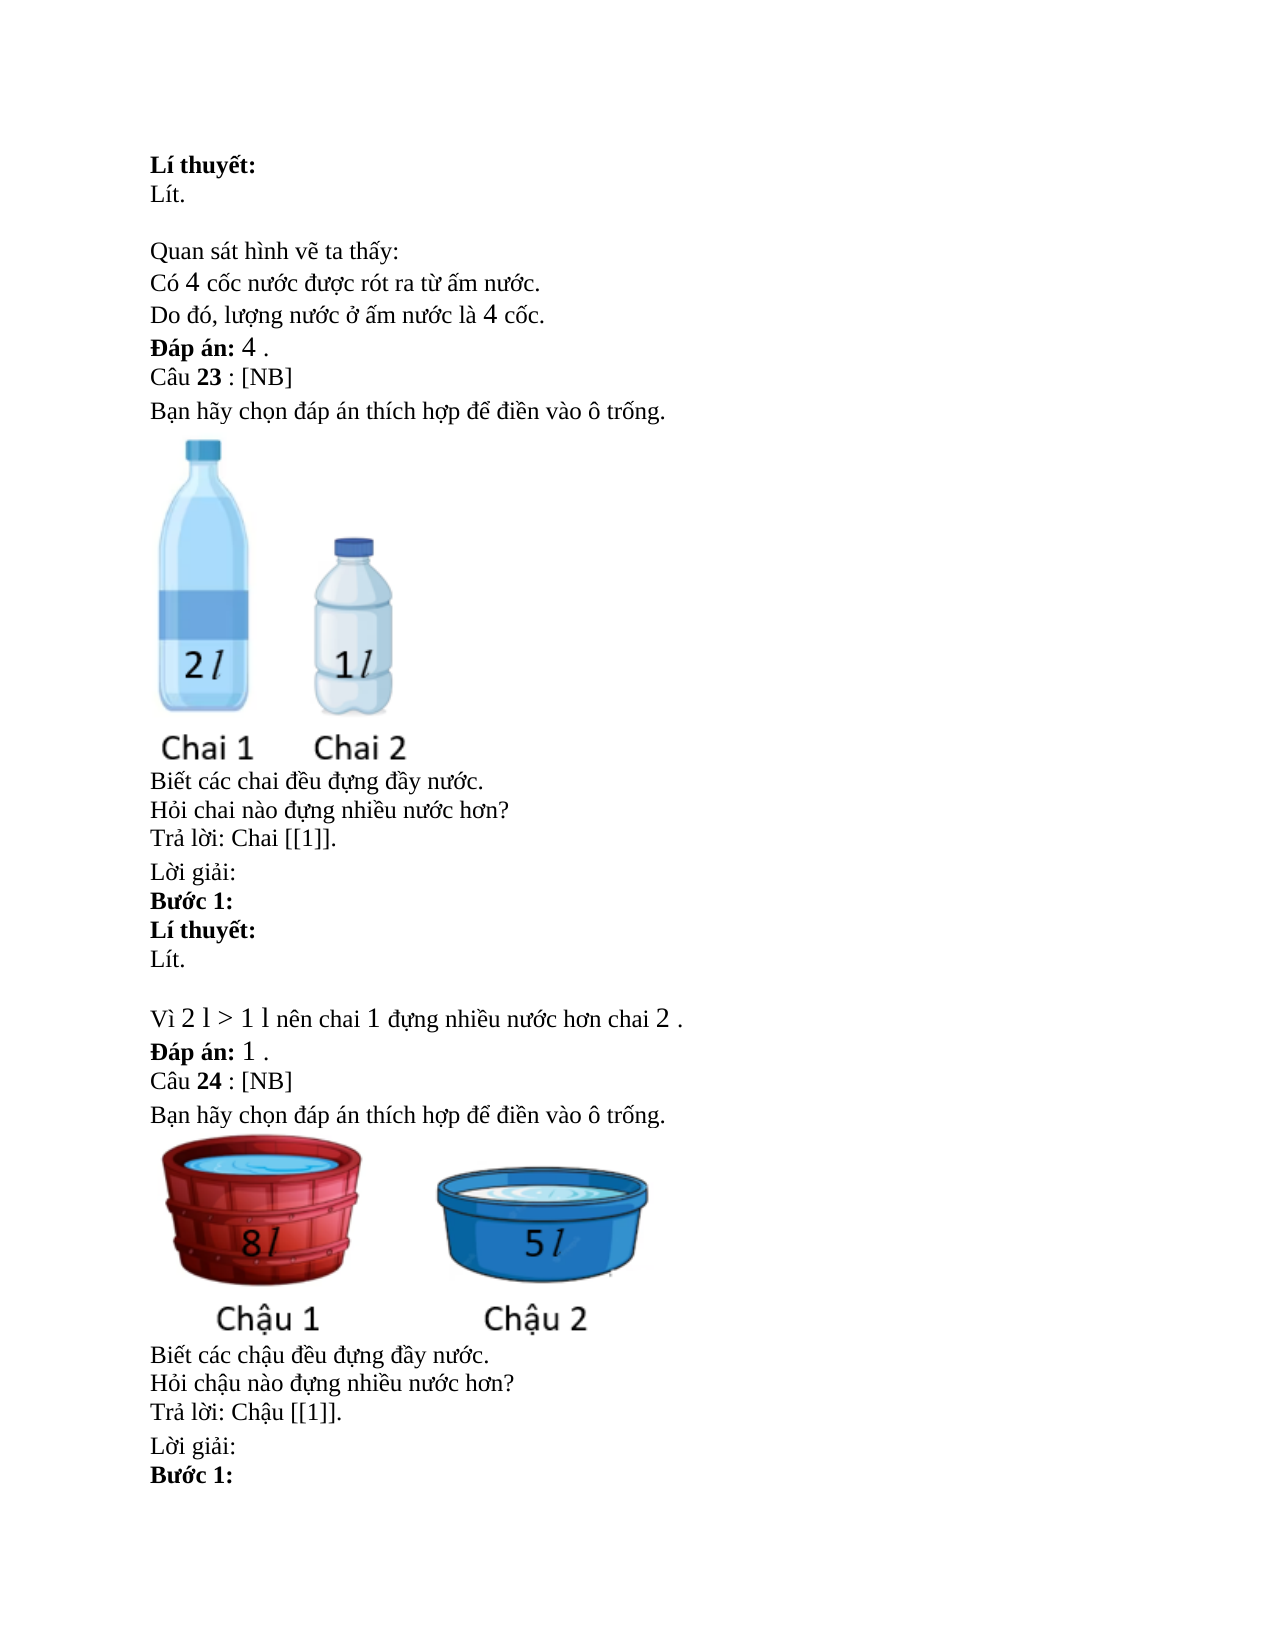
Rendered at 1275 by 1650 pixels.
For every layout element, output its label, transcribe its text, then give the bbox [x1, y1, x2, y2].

picture [150, 1128, 658, 1340]
text Bạn hãy chọn đáp án thích hợp để điền vào ô trống. Biết các chai đều đựng đầy nước. Hỏi chai nào đựng nhiều nước hơn? Trả lời: Chai [[1]]. [150, 396, 1125, 852]
text Bước 1: [150, 1460, 1125, 1489]
text Lí thuyết: Lít. Vì 2 l > 1 l nên chai 1 đựng nhiều nước hơn chai 2 . Đáp án: 1 . [150, 915, 1125, 1066]
text Lời giải: [150, 1431, 1125, 1460]
text Bước 1: [150, 886, 1125, 915]
text Lời giải: [150, 857, 1125, 886]
text Câu 23 : [NB] [150, 362, 1125, 391]
picture [150, 424, 413, 766]
text Lí thuyết: Lít. Quan sát hình vẽ ta thấy: Có 4 cốc nước được rót ra từ ấm nước. Do đó, lượng nước ở ấm nước là 4 cốc. Đáp án: 4 . [150, 150, 1125, 362]
text Câu 24 : [NB] [150, 1066, 1125, 1095]
